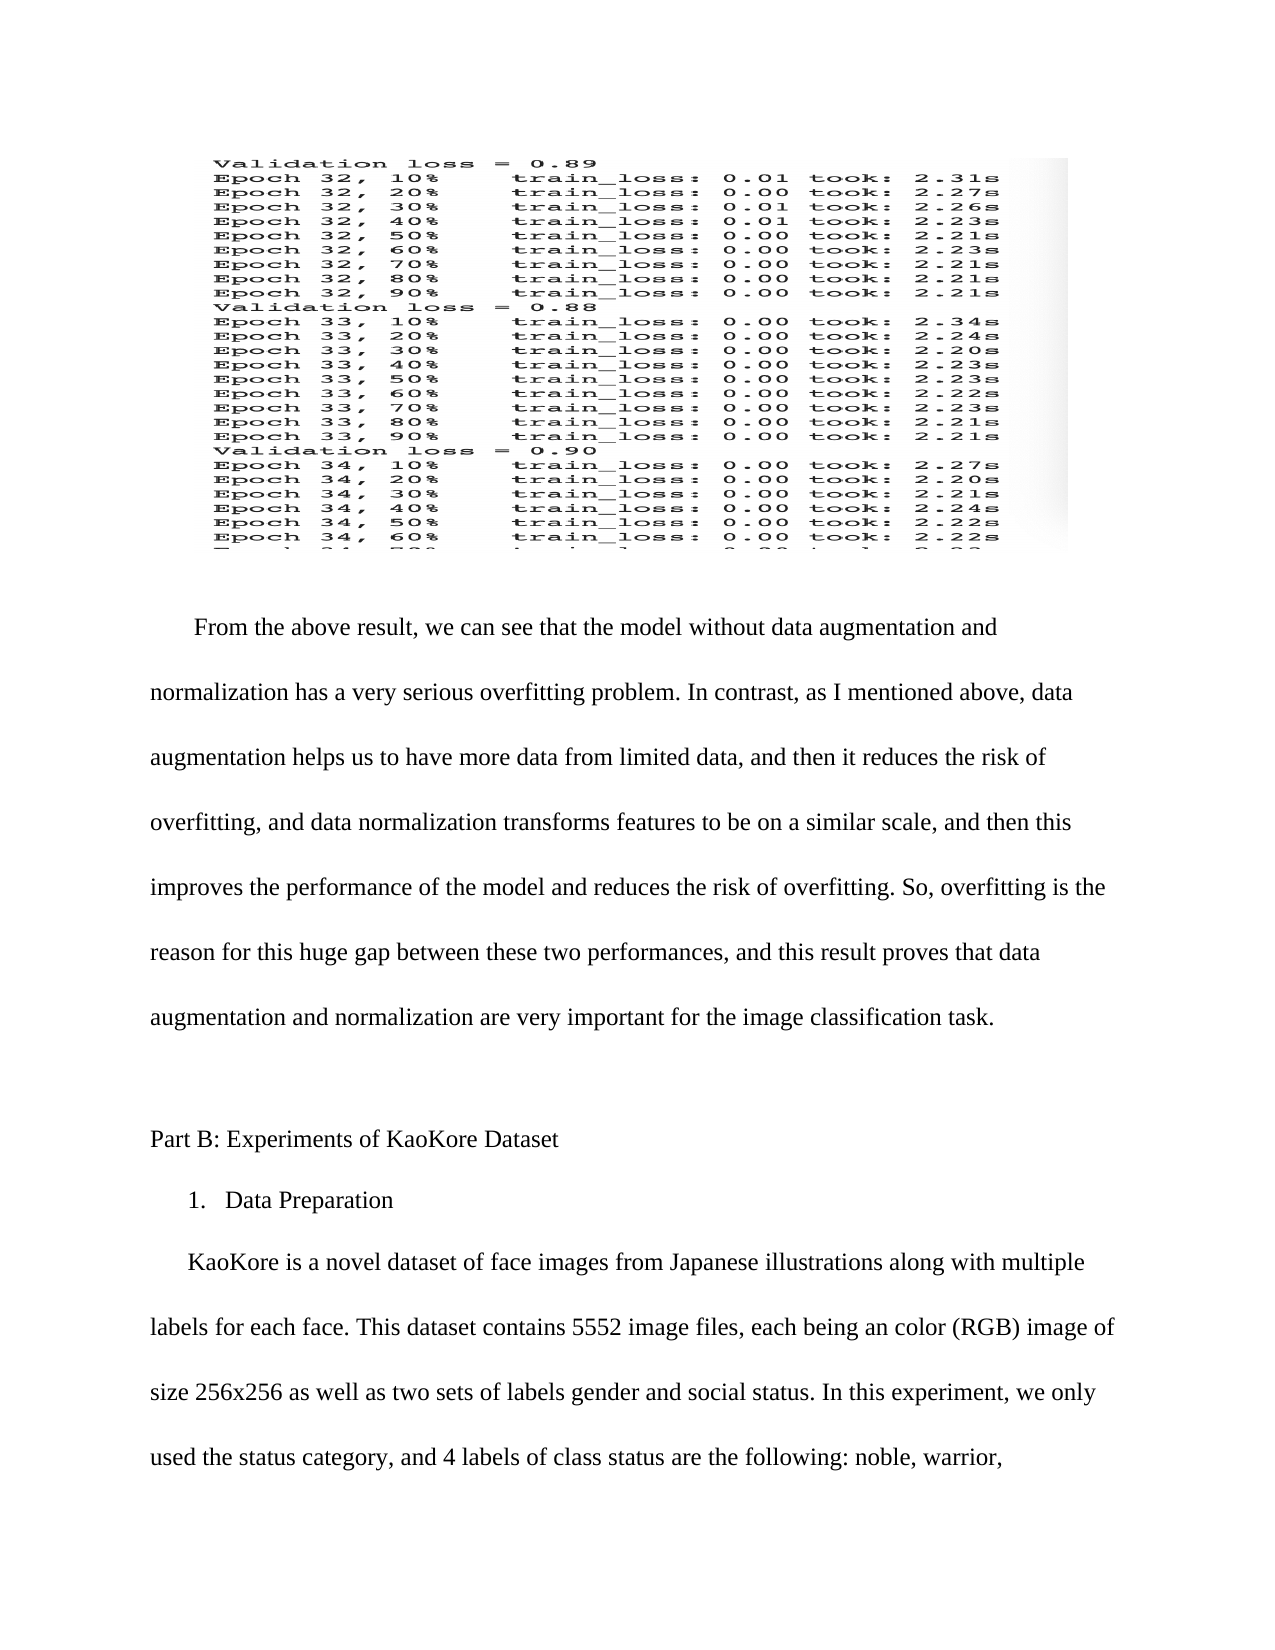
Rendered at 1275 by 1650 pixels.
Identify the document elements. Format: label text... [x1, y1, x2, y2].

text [150, 1245, 1125, 1472]
list Data Preparation [187, 1184, 1125, 1216]
text From the above result, we can see that the model without data augmentation and normalization has a very serious overfitting problem. In contrast, as I mentioned above, data augmentation helps us to have more data from limited data, and then it reduces the risk of overfitting, and data normalization transforms features to be on a similar scale, and then this improves the performance of the model and reduces the risk of overfitting. So, overfitting is the reason for this huge gap between these two performances, and this result proves that data augmentation and normalization are very important for the image classification task. [150, 610, 1125, 1032]
picture [193, 158, 1068, 553]
text Part B: Experiments of KaoKore Dataset [150, 1122, 1125, 1155]
